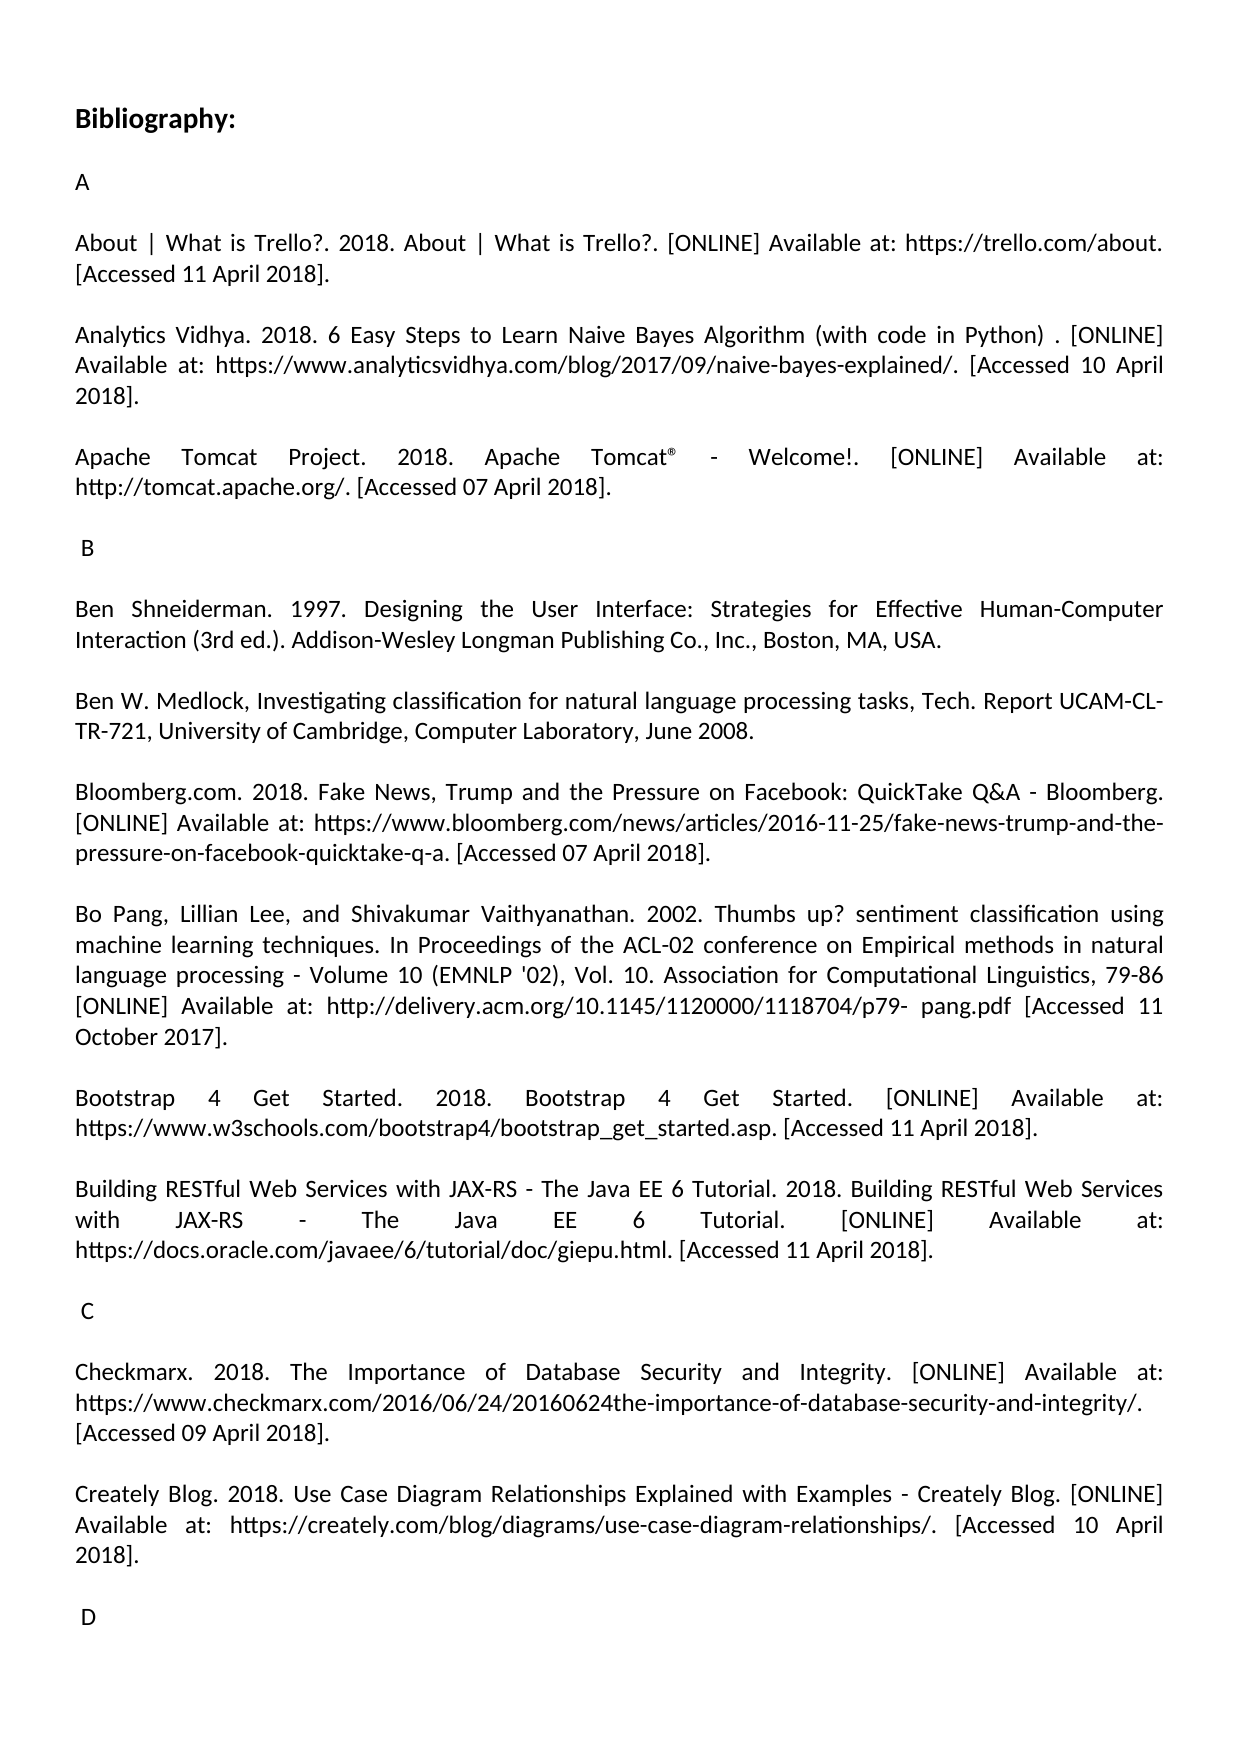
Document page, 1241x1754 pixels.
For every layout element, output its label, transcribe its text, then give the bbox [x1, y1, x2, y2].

text Bootstrap 4 Get Started. 2018. Bootstrap 4 Get Started. [ONLINE] Available at: https://www.w3schools.com/bootstrap4/bootstrap_get_started.asp. [Accessed 11 April 2018]. [75, 1082, 1165, 1143]
text C [75, 1295, 1165, 1326]
text About | What is Trello?. 2018. About | What is Trello?. [ONLINE] Available at: https://trello.com/about. [Accessed 11 April 2018]. [75, 227, 1165, 288]
text Bloomberg.com. 2018. Fake News, Trump and the Pressure on Facebook: QuickTake Q&A - Bloomberg. [ONLINE] Available at: https://www.bloomberg.com/news/articles/2016-11-25/fake-news-trump-and-the-pressure-on-facebook-quicktake-q-a. [Accessed 07 April 2018]. [75, 777, 1165, 868]
text Creately Blog. 2018. Use Case Diagram Relationships Explained with Examples - Creately Blog. [ONLINE] Available at: https://creately.com/blog/diagrams/use-case-diagram-relationships/. [Accessed 10 April 2018]. [75, 1478, 1165, 1570]
text Bo Pang, Lillian Lee, and Shivakumar Vaithyanathan. 2002. Thumbs up? sentiment classification using machine learning techniques. In Proceedings of the ACL-02 conference on Empirical methods in natural language processing - Volume 10 (EMNLP '02), Vol. 10. Association for Computational Linguistics, 79-86 [ONLINE] Available at: http://delivery.acm.org/10.1145/1120000/1118704/p79- pang.pdf [Accessed 11 October 2017]. [75, 899, 1165, 1051]
text Ben W. Medlock, Investigating classification for natural language processing tasks, Tech. Report UCAM-CL-TR-721, University of Cambridge, Computer Laboratory, June 2008. [75, 685, 1165, 746]
text Building RESTful Web Services with JAX-RS - The Java EE 6 Tutorial. 2018. Building RESTful Web Services with JAX-RS - The Java EE 6 Tutorial. [ONLINE] Available at: https://docs.oracle.com/javaee/6/tutorial/doc/giepu.html. [Accessed 11 April 2018]. [75, 1173, 1165, 1265]
text Ben Shneiderman. 1997. Designing the User Interface: Strategies for Effective Human-Computer Interaction (3rd ed.). Addison-Wesley Longman Publishing Co., Inc., Boston, MA, USA. [75, 593, 1165, 654]
text Checkmarx. 2018. The Importance of Database Security and Integrity. [ONLINE] Available at: https://www.checkmarx.com/2016/06/24/20160624the-importance-of-database-security-and-integrity/. [Accessed 09 April 2018]. [75, 1356, 1165, 1448]
text B [75, 532, 1165, 563]
subtitle Bibliography: [75, 100, 1165, 136]
text D [75, 1601, 1165, 1631]
text Analytics Vidhya. 2018. 6 Easy Steps to Learn Naive Bayes Algorithm (with code in Python) . [ONLINE] Available at: https://www.analyticsvidhya.com/blog/2017/09/naive-bayes-explained/. [Accessed 10 April 2018]. [75, 319, 1165, 410]
text A [75, 166, 1165, 197]
text Apache Tomcat Project. 2018. Apache Tomcat® - Welcome!. [ONLINE] Available at: http://tomcat.apache.org/. [Accessed 07 April 2018]. [75, 441, 1165, 502]
